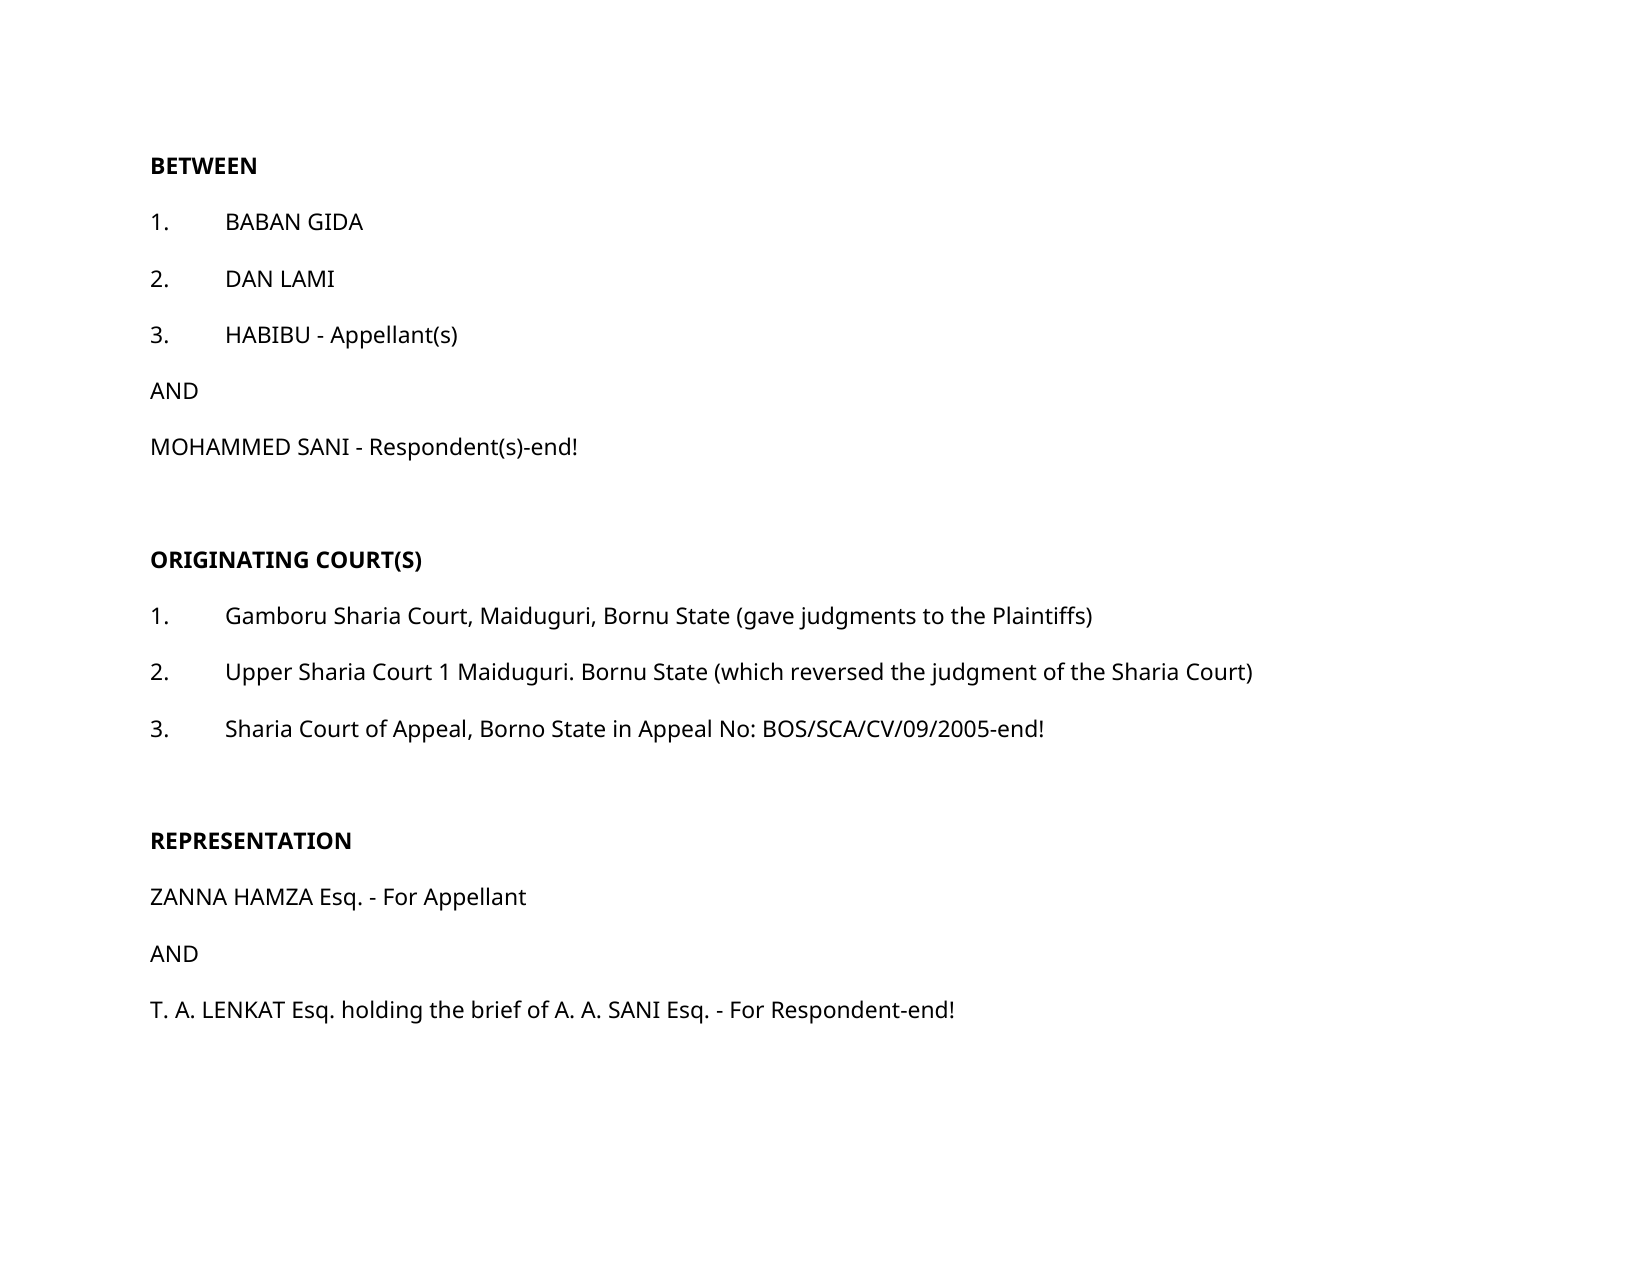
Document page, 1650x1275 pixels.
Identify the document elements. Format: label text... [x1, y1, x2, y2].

text T. A. LENKAT Esq. holding the brief of A. A. SANI Esq. - For Respondent-end! [150, 994, 1500, 1025]
text REPRESENTATION [150, 825, 1500, 856]
text MOHAMMED SANI - Respondent(s)-end! [150, 431, 1500, 462]
text 1. Gamboru Sharia Court, Maiduguri, Bornu State (gave judgments to the Plaintiffs) [150, 600, 1500, 631]
text 1. BABAN GIDA [150, 206, 1500, 237]
text 2. DAN LAMI [150, 262, 1500, 294]
text ZANNA HAMZA Esq. - For Appellant [150, 881, 1500, 912]
text 2. Upper Sharia Court 1 Maiduguri. Bornu State (which reversed the judgment of the Sharia Court) [150, 656, 1500, 687]
text AND [150, 937, 1500, 969]
text BETWEEN [150, 150, 1500, 181]
text AND [150, 375, 1500, 406]
text 3. HABIBU - Appellant(s) [150, 319, 1500, 350]
text 3. Sharia Court of Appeal, Borno State in Appeal No: BOS/SCA/CV/09/2005-end! [150, 712, 1500, 744]
text ORIGINATING COURT(S) [150, 544, 1500, 575]
